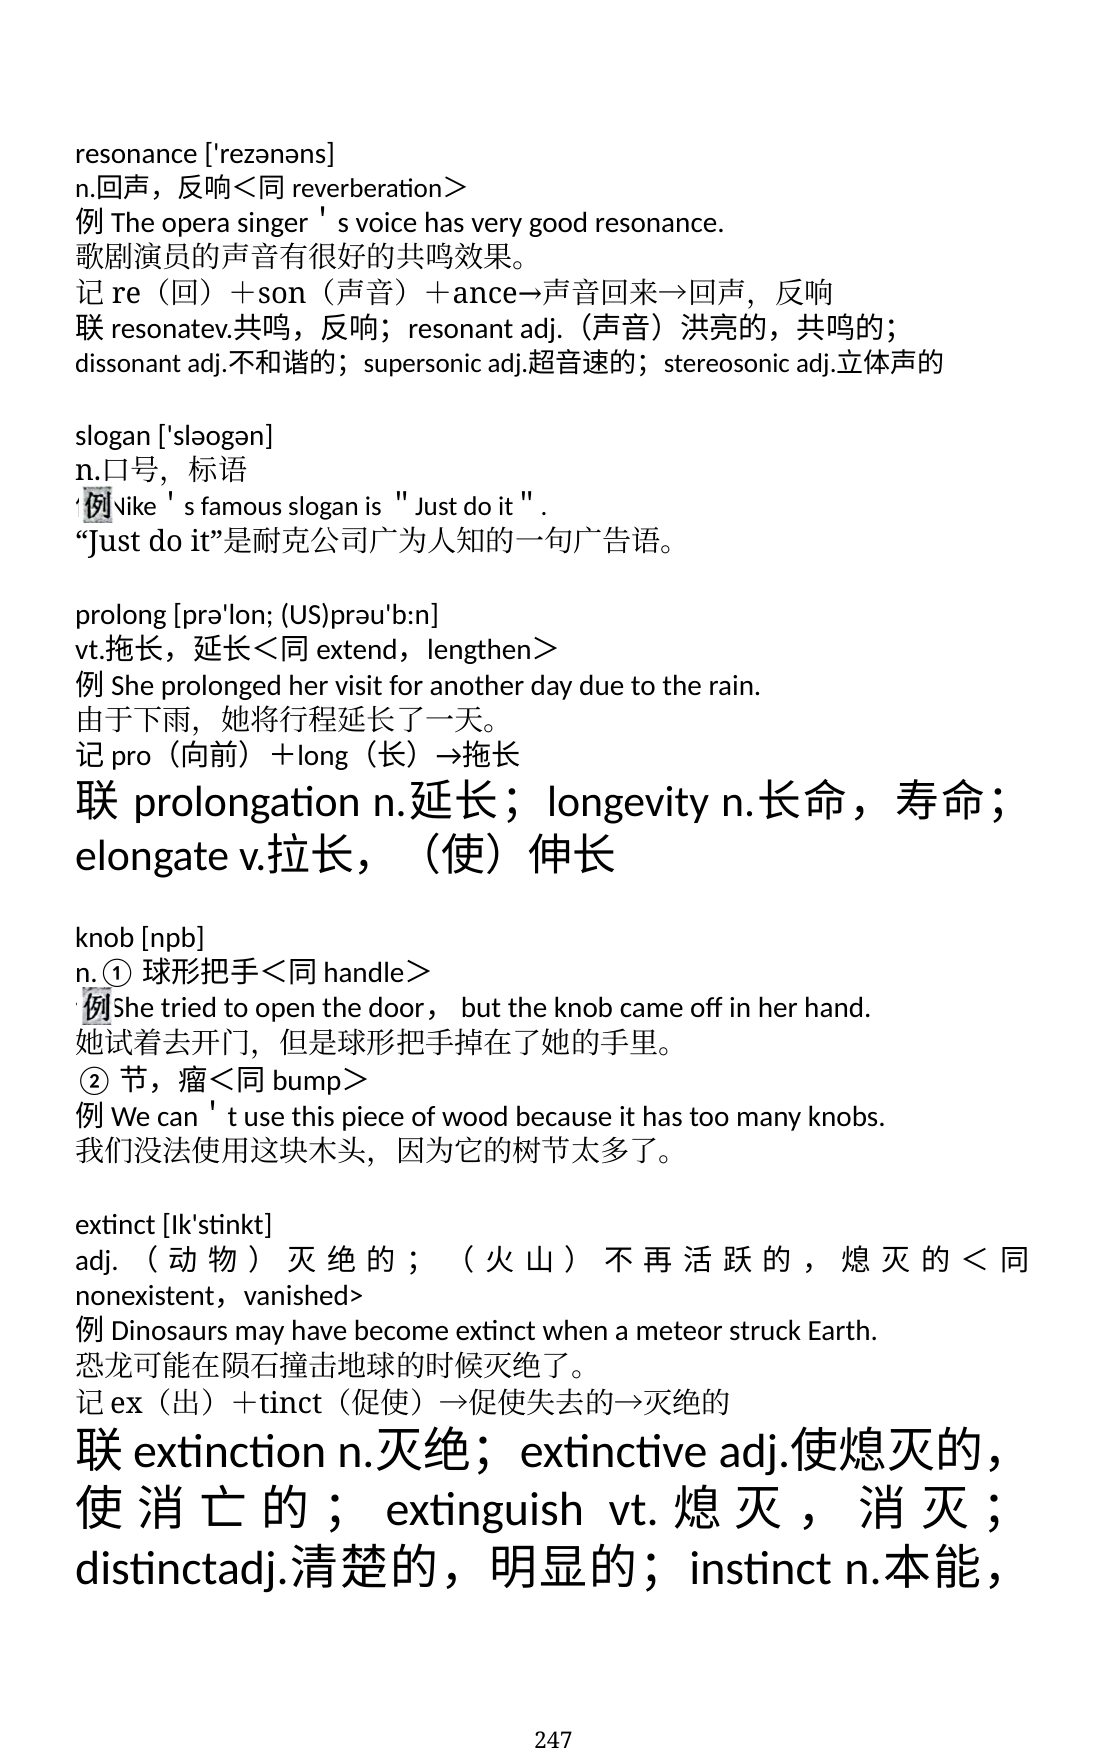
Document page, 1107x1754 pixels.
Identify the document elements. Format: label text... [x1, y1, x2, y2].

text 例 Nike＇s famous slogan is ＂Just do it＂. [115, 487, 1031, 523]
text 记ex（出）＋tinct（促使）→促使失去的→灭绝的 [75, 1383, 1031, 1421]
text 例 The opera singer＇s voice has very good resonance. [75, 204, 1031, 239]
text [75, 1421, 1031, 1537]
text 记 re（回）＋son（声音）＋ance→声音回来→回声，反响 [75, 275, 1031, 310]
text 恐龙可能在陨石撞击地球的时候灭绝了。 [75, 1348, 1031, 1383]
text knob [npb] [75, 919, 1031, 954]
text 联 prolongation n.延长；longevity n.长命，寿命；elongate v.拉长，（使）伸长 [75, 773, 1031, 881]
text 例 Dinosaurs may have become extinct when a meteor struck Earth. [75, 1312, 1031, 1348]
text n.口号，标语 [75, 452, 1031, 487]
text prolong [prə'lon; (US)prəu'b:n] [75, 596, 1031, 631]
text 她试着去开门，但是球形把手掉在了她的手里。 [75, 1025, 1031, 1060]
text “Just do it”是耐克公司广为人知的一句广告语。 [75, 523, 1031, 558]
text 记 pro（向前）＋long（长）→拖长 [75, 737, 1031, 773]
text 歌剧演员的声音有很好的共鸣效果。 [75, 239, 1031, 275]
text slogan ['sləogən] [75, 417, 1031, 452]
text n.①球形把手＜同handle＞ [75, 954, 1031, 989]
text n.回声，反响＜同 reverberation＞ [75, 171, 1031, 204]
text adj.（动物）灭绝的；（火山）不再活跃的，熄灭的＜同 nonexistent，vanished> [75, 1242, 1031, 1312]
text 例 She prolonged her visit for another day due to the rain. [75, 667, 1031, 702]
text ②节，瘤＜同 bump＞ [75, 1060, 1031, 1098]
text 例 She tried to open the door， but the knob came off in her hand. [115, 989, 1031, 1025]
text 联 resonatev.共鸣，反响；resonant adj.（声音）洪亮的，共鸣的； [75, 310, 1031, 346]
text extinct [Ik'stinkt] [75, 1206, 1031, 1242]
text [75, 135, 1031, 171]
text dissonant adj.不和谐的；supersonic adj.超音速的；stereosonic adj.立体声的 [75, 346, 1031, 379]
text 由于下雨，她将行程延长了一天。 [75, 702, 1031, 737]
text 例 We can＇t use this piece of wood because it has too many knobs. [75, 1098, 1031, 1133]
text 我们没法使用这块木头，因为它的树节太多了。 [75, 1133, 1031, 1169]
text vt.拖长，延长＜同 extend，lengthen＞ [75, 631, 1031, 667]
